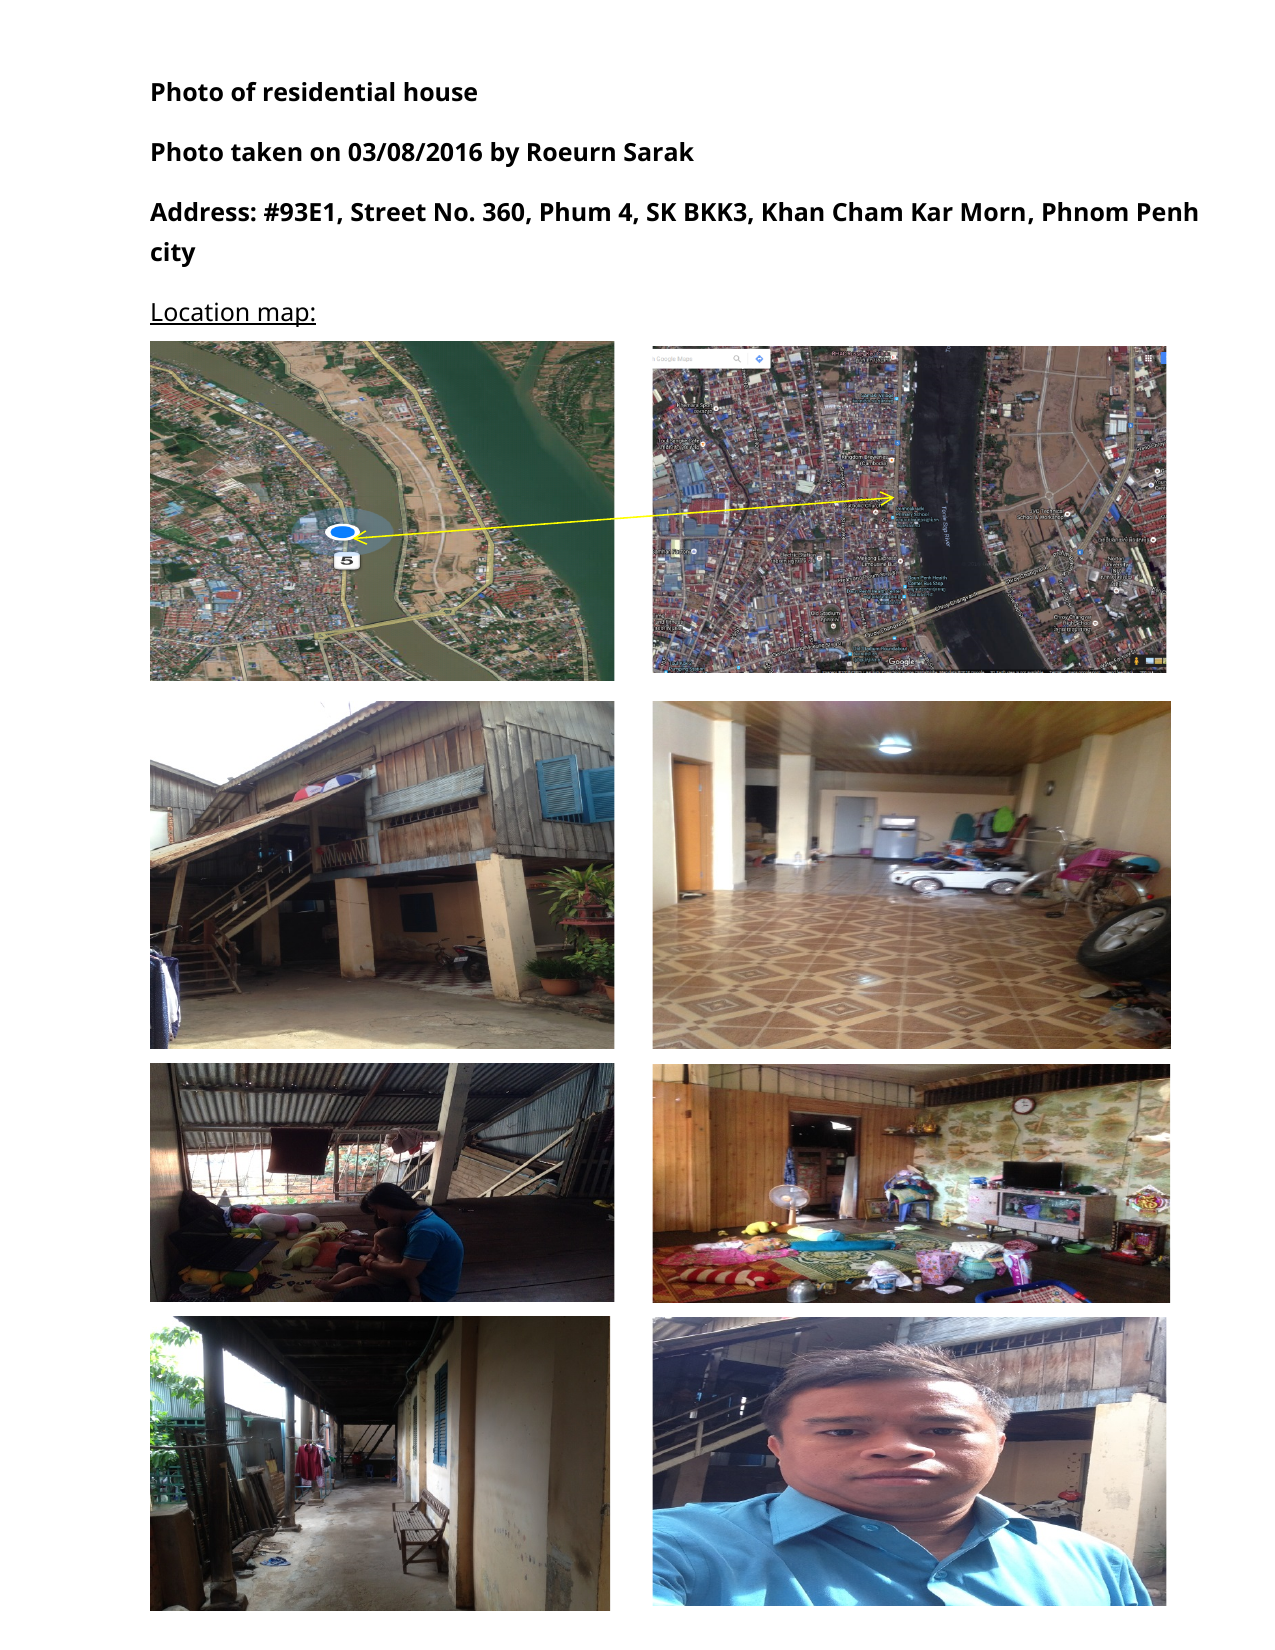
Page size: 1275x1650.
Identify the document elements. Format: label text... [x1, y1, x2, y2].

picture [150, 1316, 611, 1611]
picture [150, 1063, 615, 1302]
text Location map: [150, 294, 1209, 328]
picture [150, 341, 615, 681]
picture [150, 701, 615, 1049]
picture [652, 1317, 1167, 1606]
text Photo of residential house [150, 75, 1209, 109]
text Photo taken on 03/08/2016 by Roeurn Sarak [150, 135, 1209, 169]
picture [652, 701, 1171, 1049]
text Address: #93E1, Street No. 360, Phum 4, SK BKK3, Khan Cham Kar Morn, Phnom Penh city [150, 195, 1209, 268]
picture [652, 1064, 1171, 1303]
picture [652, 346, 1167, 673]
